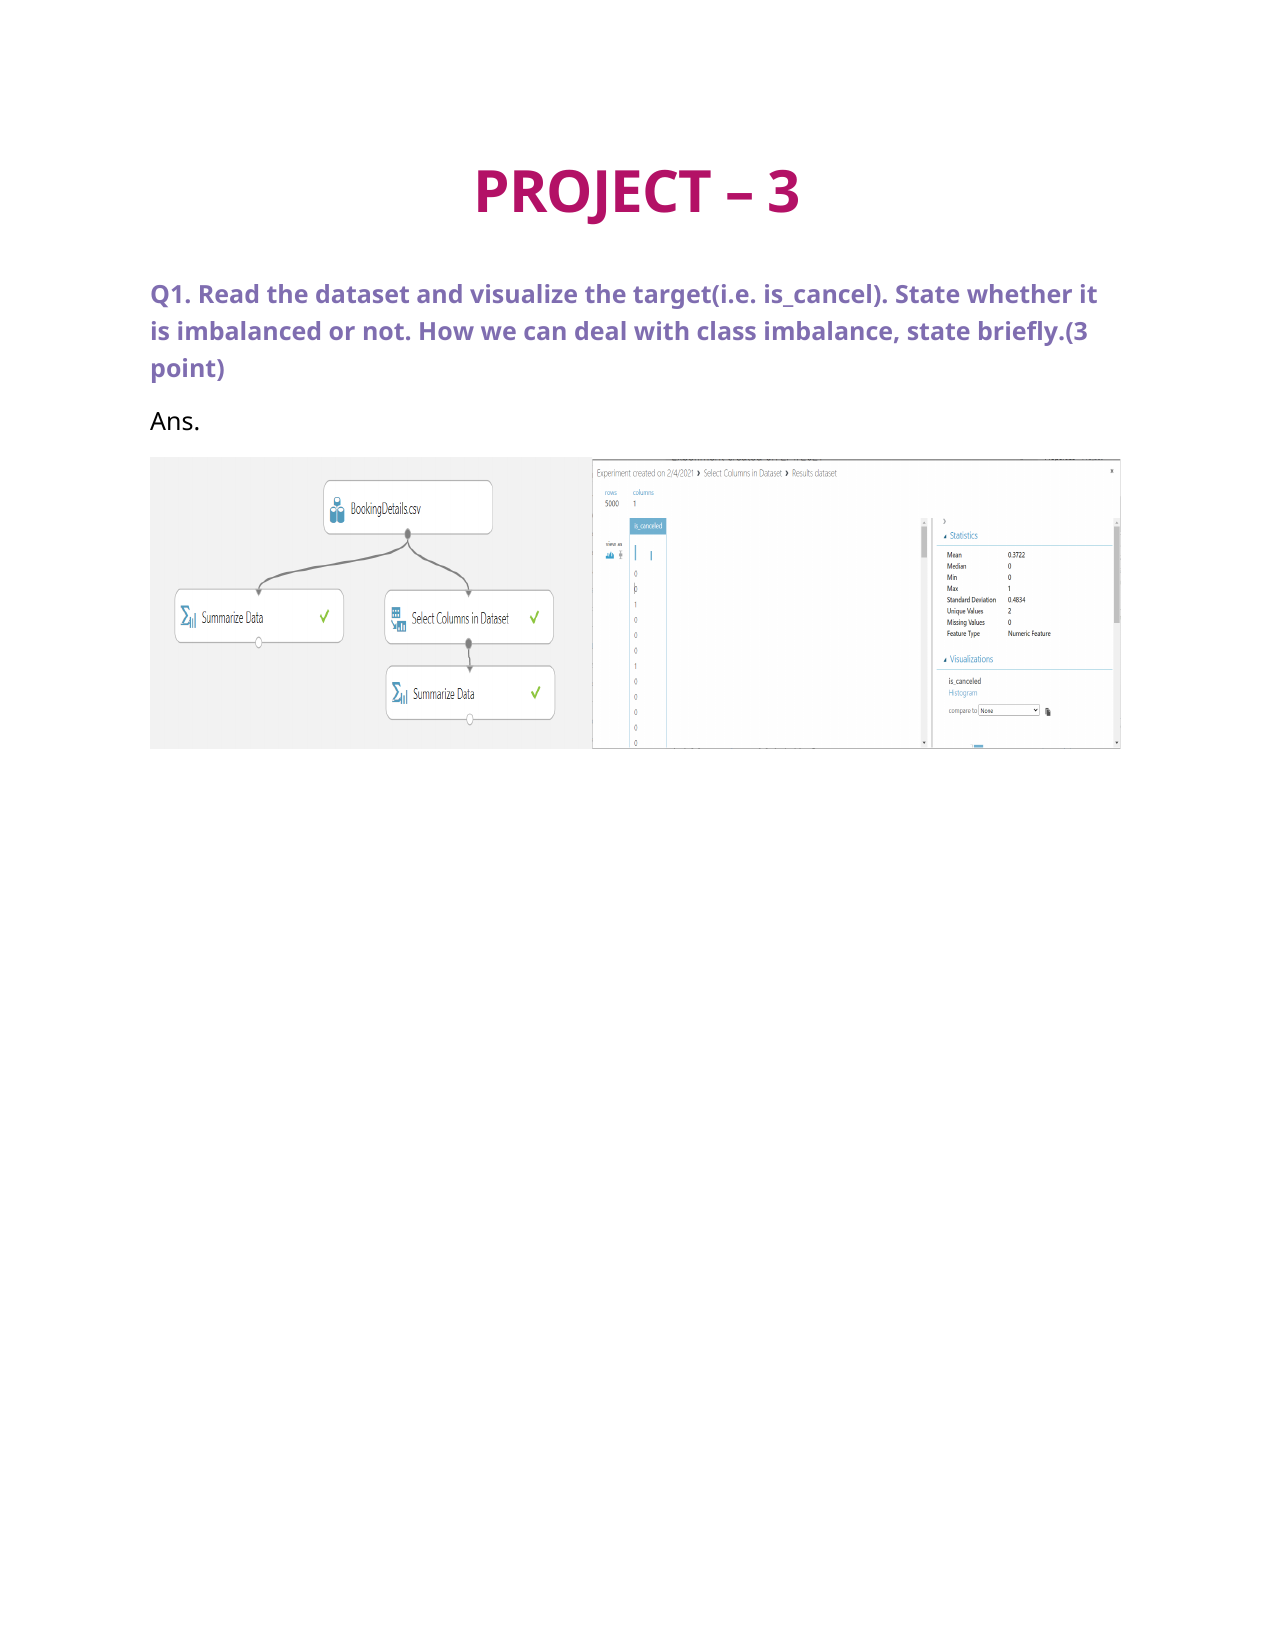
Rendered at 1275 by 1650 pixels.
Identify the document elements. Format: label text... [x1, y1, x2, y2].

text Q1. Read the dataset and visualize the target(i.e. is_cancel). State whether it is imbalanced or not. How we can deal with class imbalance, state briefly.(3 point) [150, 277, 1125, 384]
text Ans. [150, 404, 1125, 438]
title PROJECT – 3 [150, 150, 1125, 229]
picture [150, 457, 1121, 749]
